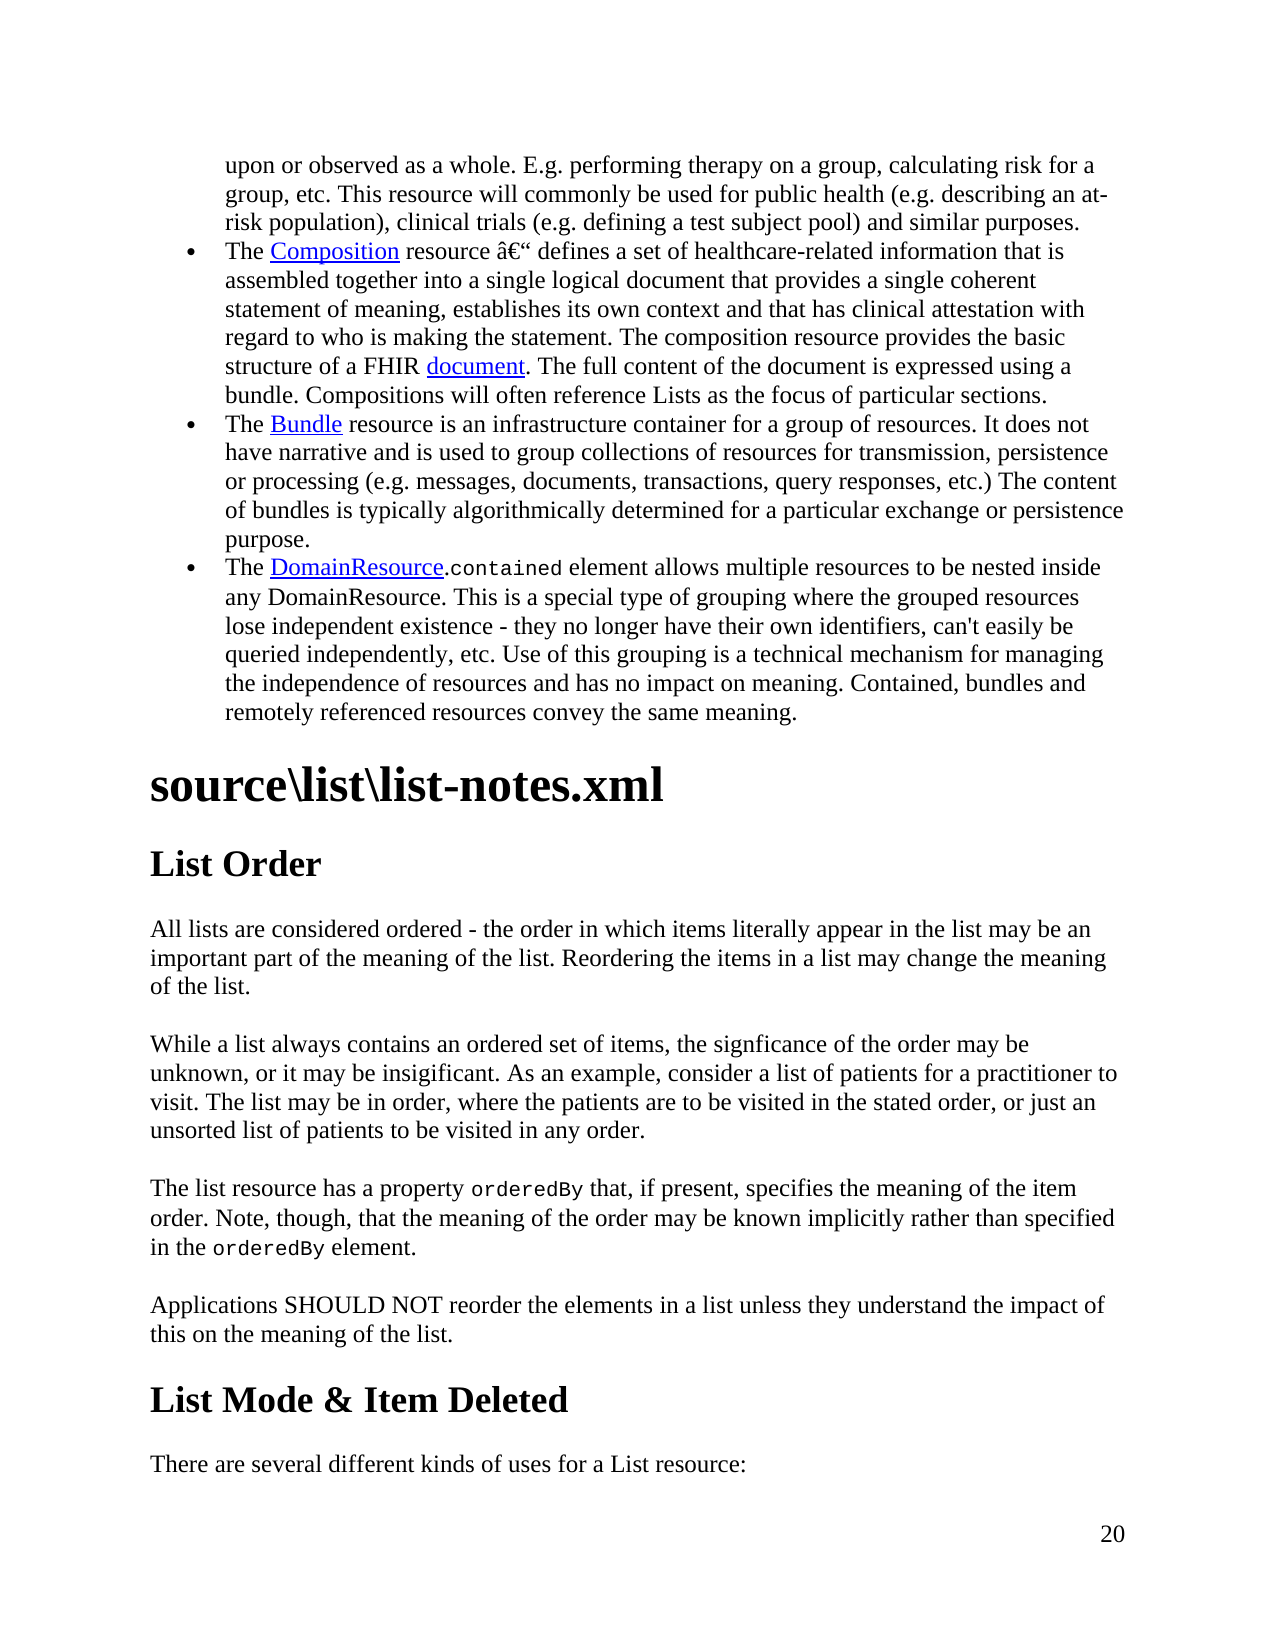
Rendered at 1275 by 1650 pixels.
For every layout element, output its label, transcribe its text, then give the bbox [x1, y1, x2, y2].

text The list resource has a property orderedBy that, if present, specifies the meaning of the item order. Note, though, that the meaning of the order may be known implicitly rather than specified in the orderedBy element. [150, 1173, 1125, 1261]
list The Bundle resource is an infrastructure container for a group of resources. It does not have narrative and is used to group collections of resources for transmission, persistence or processing (e.g. messages, documents, transactions, query responses, etc.) The content of bundles is typically algorithmically determined for a particular exchange or persistence purpose. [187, 409, 1125, 552]
list The DomainResource.contained element allows multiple resources to be nested inside any DomainResource. This is a special type of grouping where the grouped resources lose independent existence - they no longer have their own identifiers, can't easily be queried independently, etc. Use of this grouping is a technical mechanism for managing the independence of resources and has no impact on meaning. Contained, bundles and remotely referenced resources convey the same meaning. [187, 552, 1125, 726]
text While a list always contains an ordered set of items, the signficance of the order may be unknown, or it may be insigificant. As an example, consider a list of patients for a practitioner to visit. The list may be in order, where the patients are to be visited in the stated order, or just an unsorted list of patients to be visited in any order. [150, 1029, 1125, 1144]
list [187, 150, 1125, 236]
subtitle source\list\list-notes.xml [150, 755, 1125, 812]
subtitle List Order [150, 842, 1125, 885]
text All lists are considered ordered - the order in which items literally appear in the list may be an important part of the meaning of the list. Reordering the items in a list may change the meaning of the list. [150, 914, 1125, 1000]
list The Composition resource â€“ defines a set of healthcare-related information that is assembled together into a single logical document that provides a single coherent statement of meaning, establishes its own context and that has clinical attestation with regard to who is making the statement. The composition resource provides the basic structure of a FHIR document. The full content of the document is expressed using a bundle. Compositions will often reference Lists as the focus of particular sections. [187, 236, 1125, 409]
text There are several different kinds of uses for a List resource: [150, 1449, 1125, 1478]
text Applications SHOULD NOT reorder the elements in a list unless they understand the impact of this on the meaning of the list. [150, 1291, 1125, 1348]
subtitle List Mode & Item Deleted [150, 1377, 1125, 1420]
